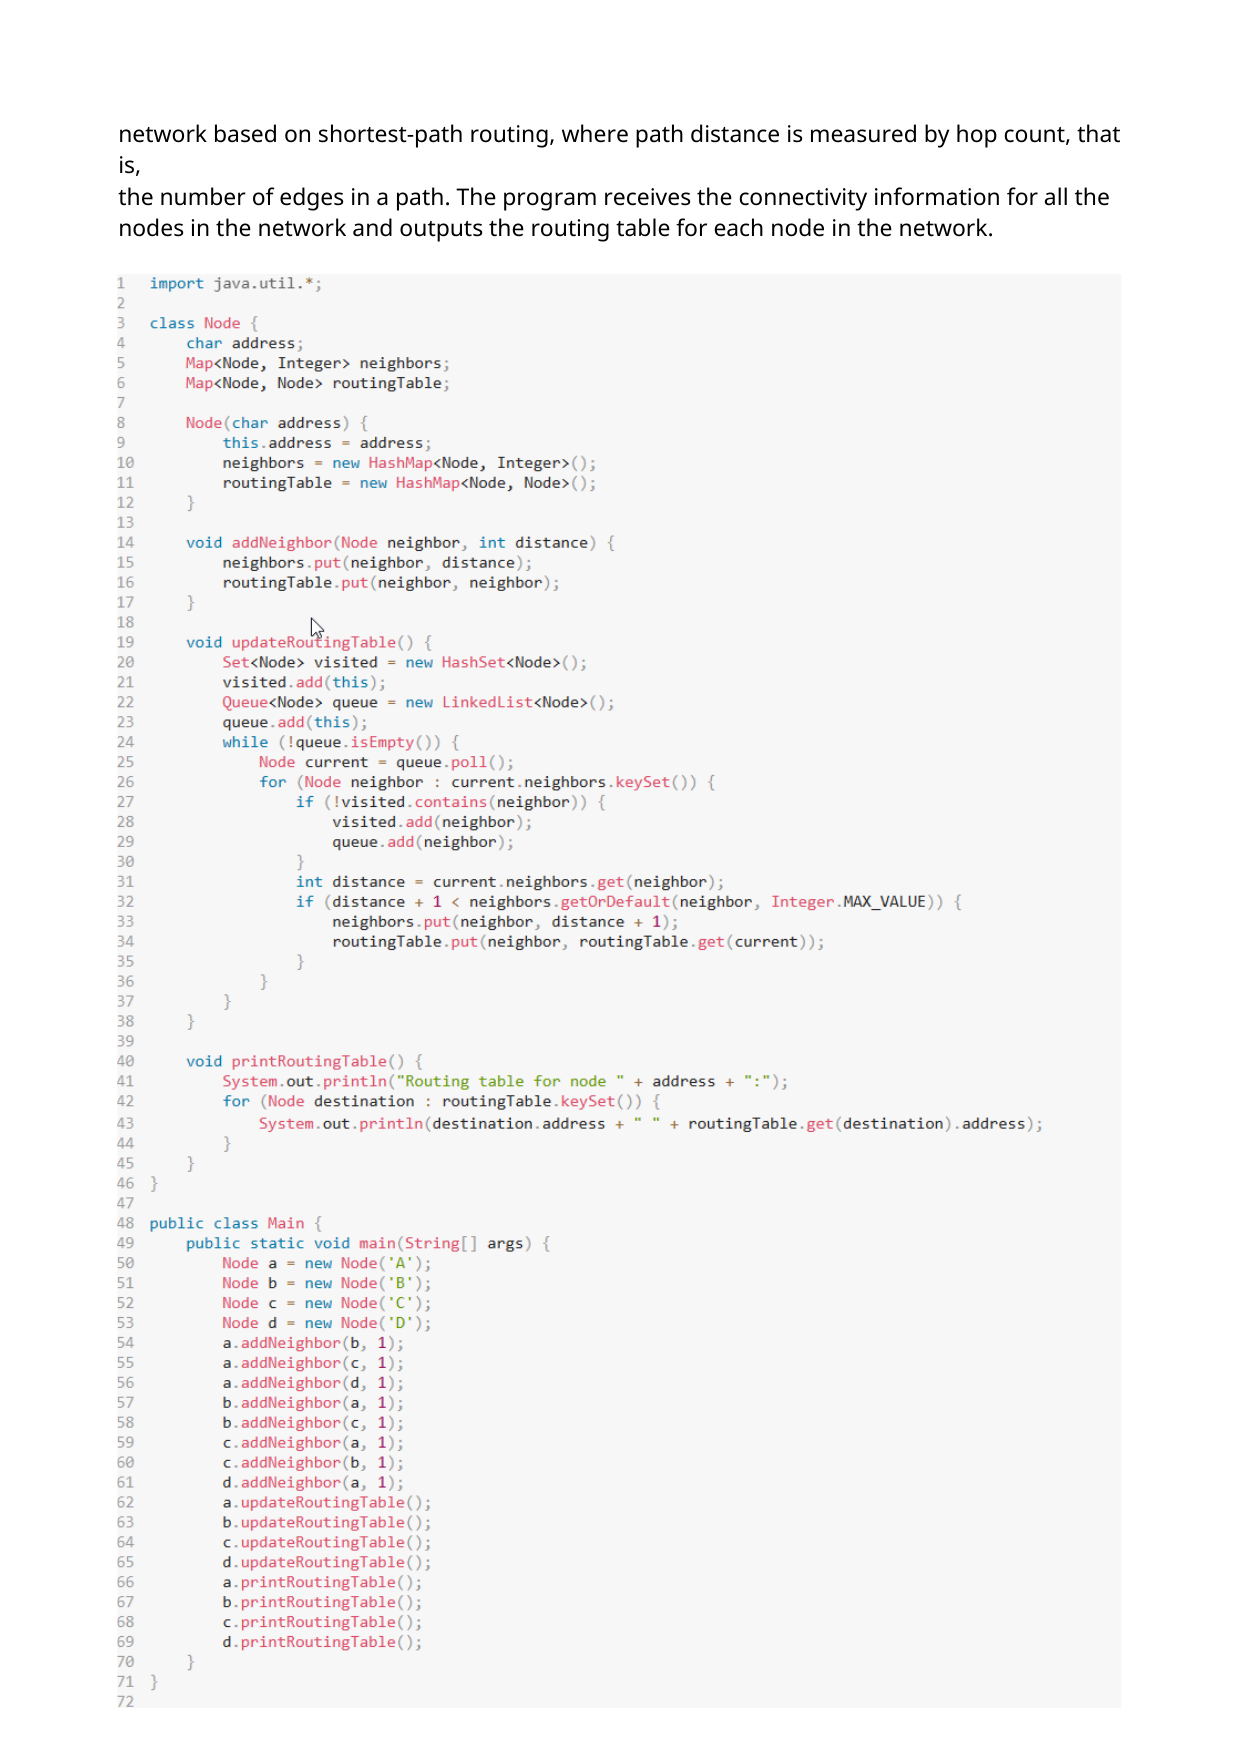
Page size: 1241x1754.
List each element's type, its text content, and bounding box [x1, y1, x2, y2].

text nodes in the network and outputs the routing table for each node in the network. [118, 212, 1122, 243]
picture [117, 274, 1122, 1708]
text network based on shortest-path routing, where path distance is measured by hop count, that is, [118, 118, 1122, 181]
text the number of edges in a path. The program receives the connectivity information for all the [118, 181, 1122, 212]
